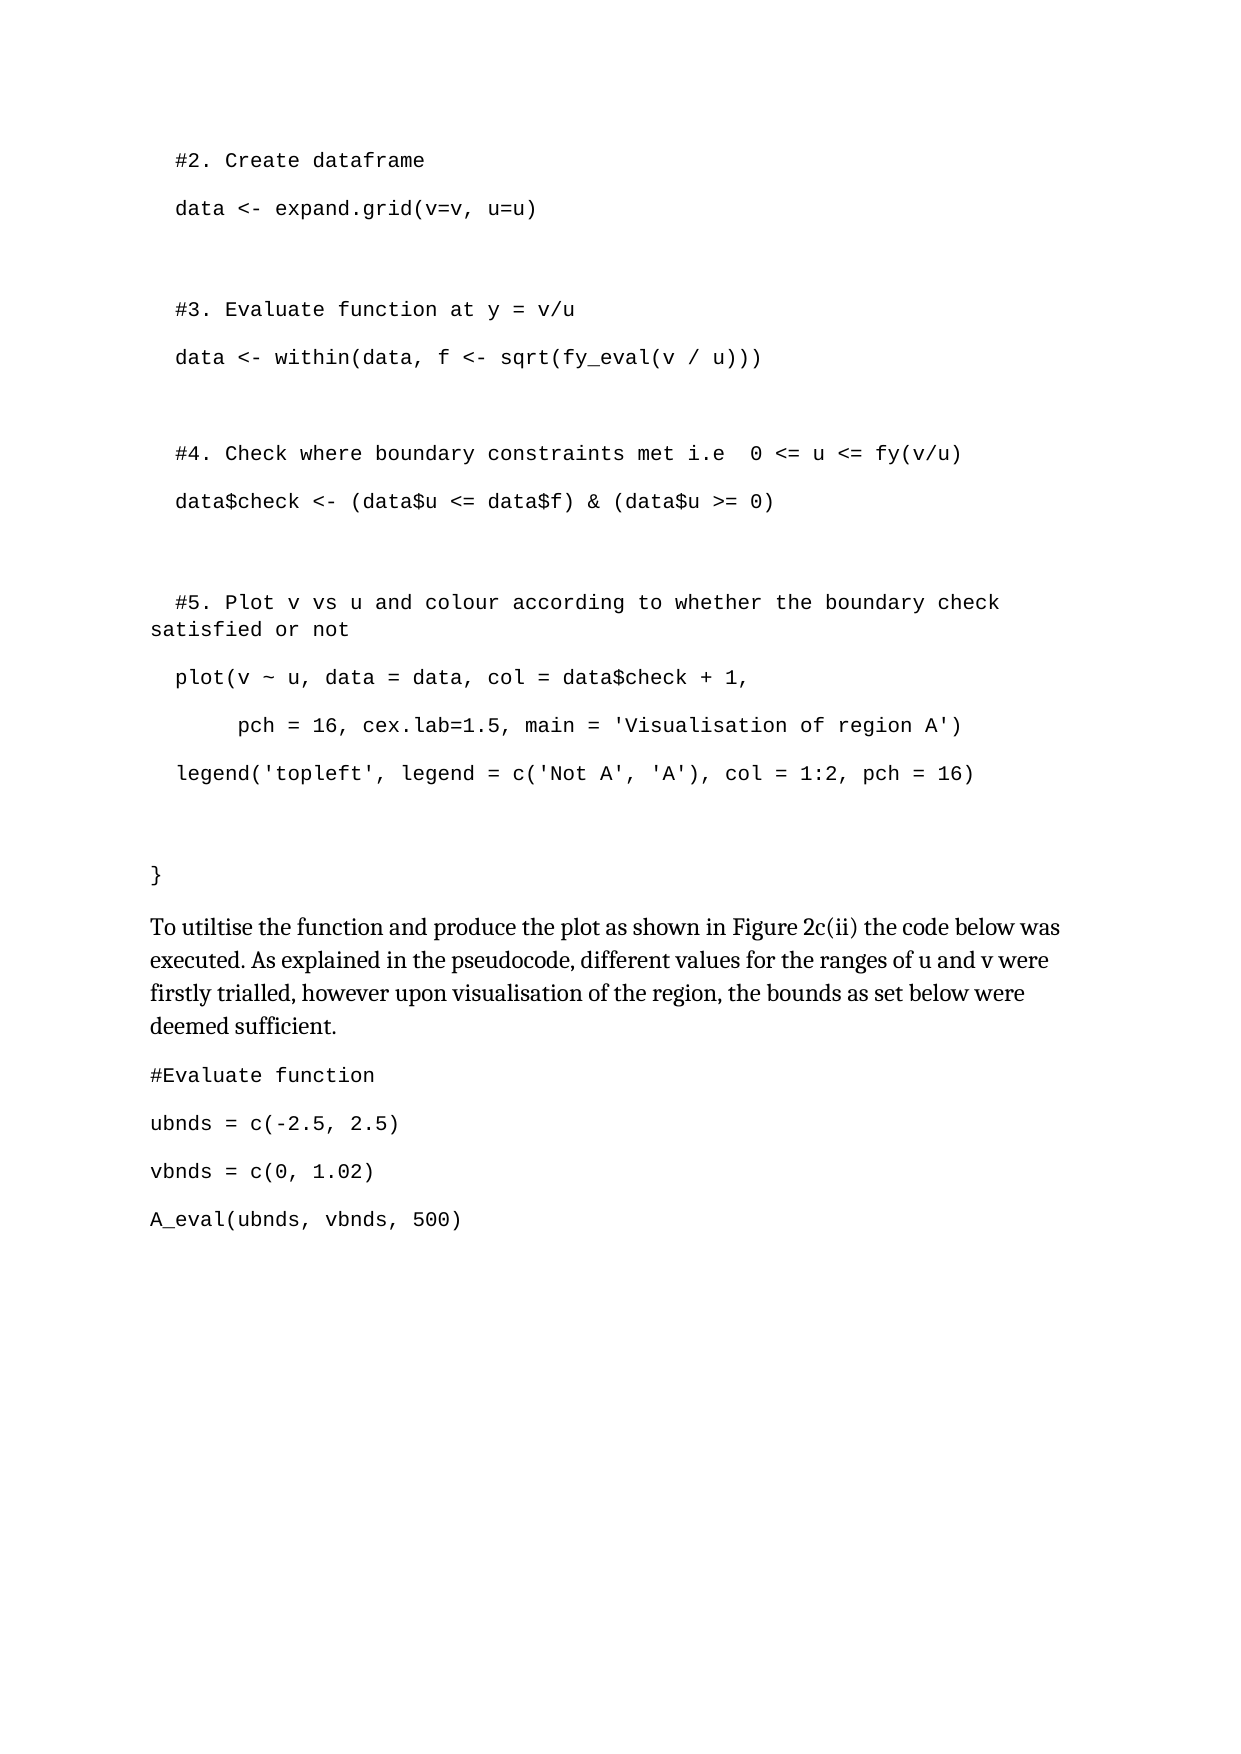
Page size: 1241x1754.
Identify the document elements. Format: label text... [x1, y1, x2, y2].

text #3. Evaluate function at y = v/u [150, 299, 1090, 323]
text #Evaluate function [150, 1065, 1090, 1089]
text legend('topleft', legend = c('Not A', 'A'), col = 1:2, pch = 16) [150, 763, 1090, 787]
text ubnds = c(-2.5, 2.5) [150, 1113, 1090, 1137]
text vbnds = c(0, 1.02) [150, 1161, 1090, 1185]
text plot(v ~ u, data = data, col = data$check + 1, [150, 667, 1090, 691]
text To utiltise the function and produce the plot as shown in Figure 2c(ii) the code below was executed. As explained in the pseudocode, different values for the ranges of u and v were firstly trialled, however upon visualisation of the region, the bounds as set below were deemed sufficient. [150, 912, 1090, 1040]
text #2. Create dataframe [150, 150, 1090, 174]
text data <- within(data, f <- sqrt(fy_eval(v / u))) [150, 347, 1090, 371]
text A_eval(ubnds, vbnds, 500) [150, 1209, 1090, 1233]
text } [150, 864, 1090, 888]
text #5. Plot v vs u and colour according to whether the boundary check satisfied or not [150, 592, 1090, 643]
text pch = 16, cex.lab=1.5, main = 'Visualisation of region A') [150, 715, 1090, 739]
text data <- expand.grid(v=v, u=u) [150, 198, 1090, 222]
text data$check <- (data$u <= data$f) & (data$u >= 0) [150, 491, 1090, 515]
text #4. Check where boundary constraints met i.e 0 <= u <= fy(v/u) [150, 443, 1090, 467]
